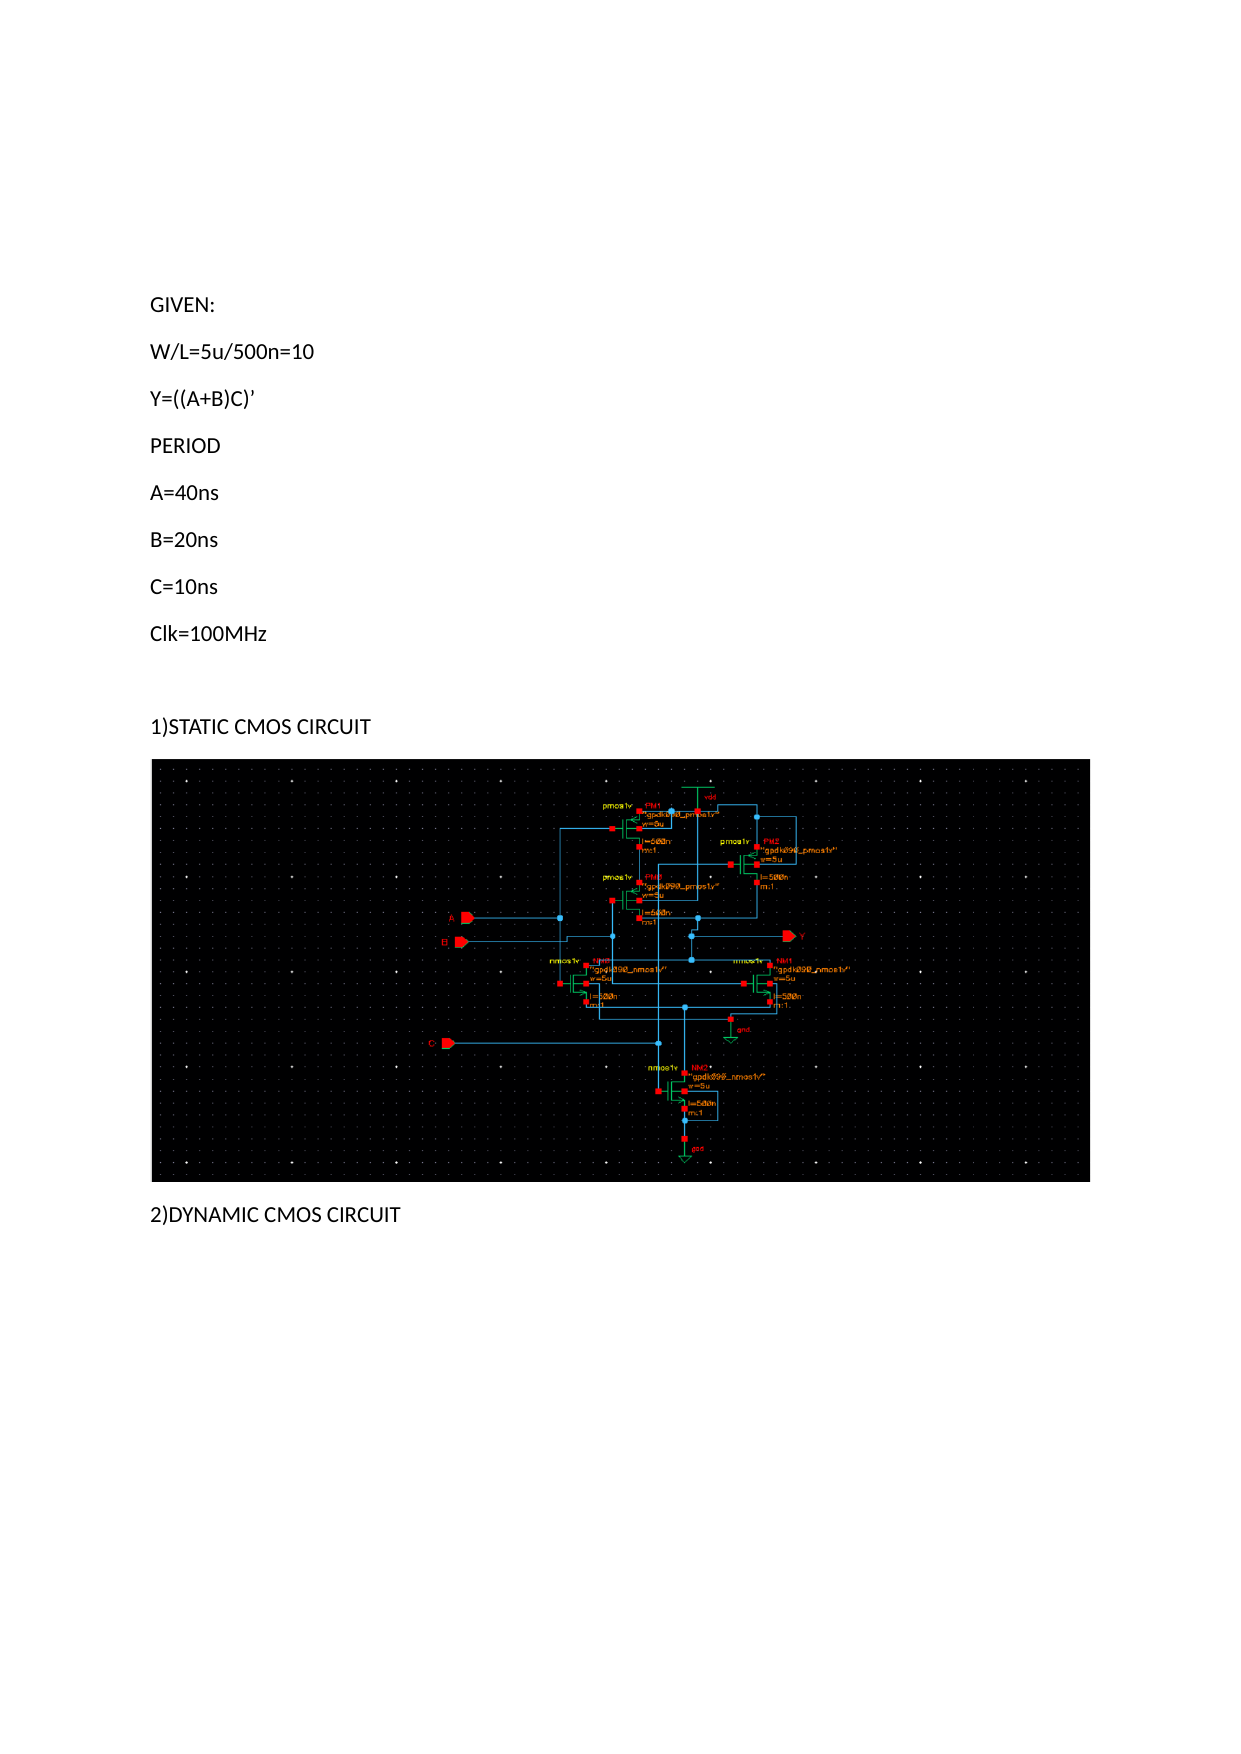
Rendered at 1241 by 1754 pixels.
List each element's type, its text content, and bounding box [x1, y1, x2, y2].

picture [150, 759, 1091, 1182]
text W/L=5u/500n=10 [150, 337, 1090, 366]
text C=10ns [150, 572, 1090, 600]
text PERIOD [150, 431, 1090, 459]
text Clk=100MHz [150, 619, 1090, 647]
text Y=((A+B)C)’ [150, 384, 1090, 412]
text B=20ns [150, 525, 1090, 553]
text 1)STATIC CMOS CIRCUIT [150, 712, 1090, 741]
text 2)DYNAMIC CMOS CIRCUIT [150, 1201, 1090, 1228]
text GIVEN: [150, 291, 1090, 319]
text A=40ns [150, 478, 1090, 506]
